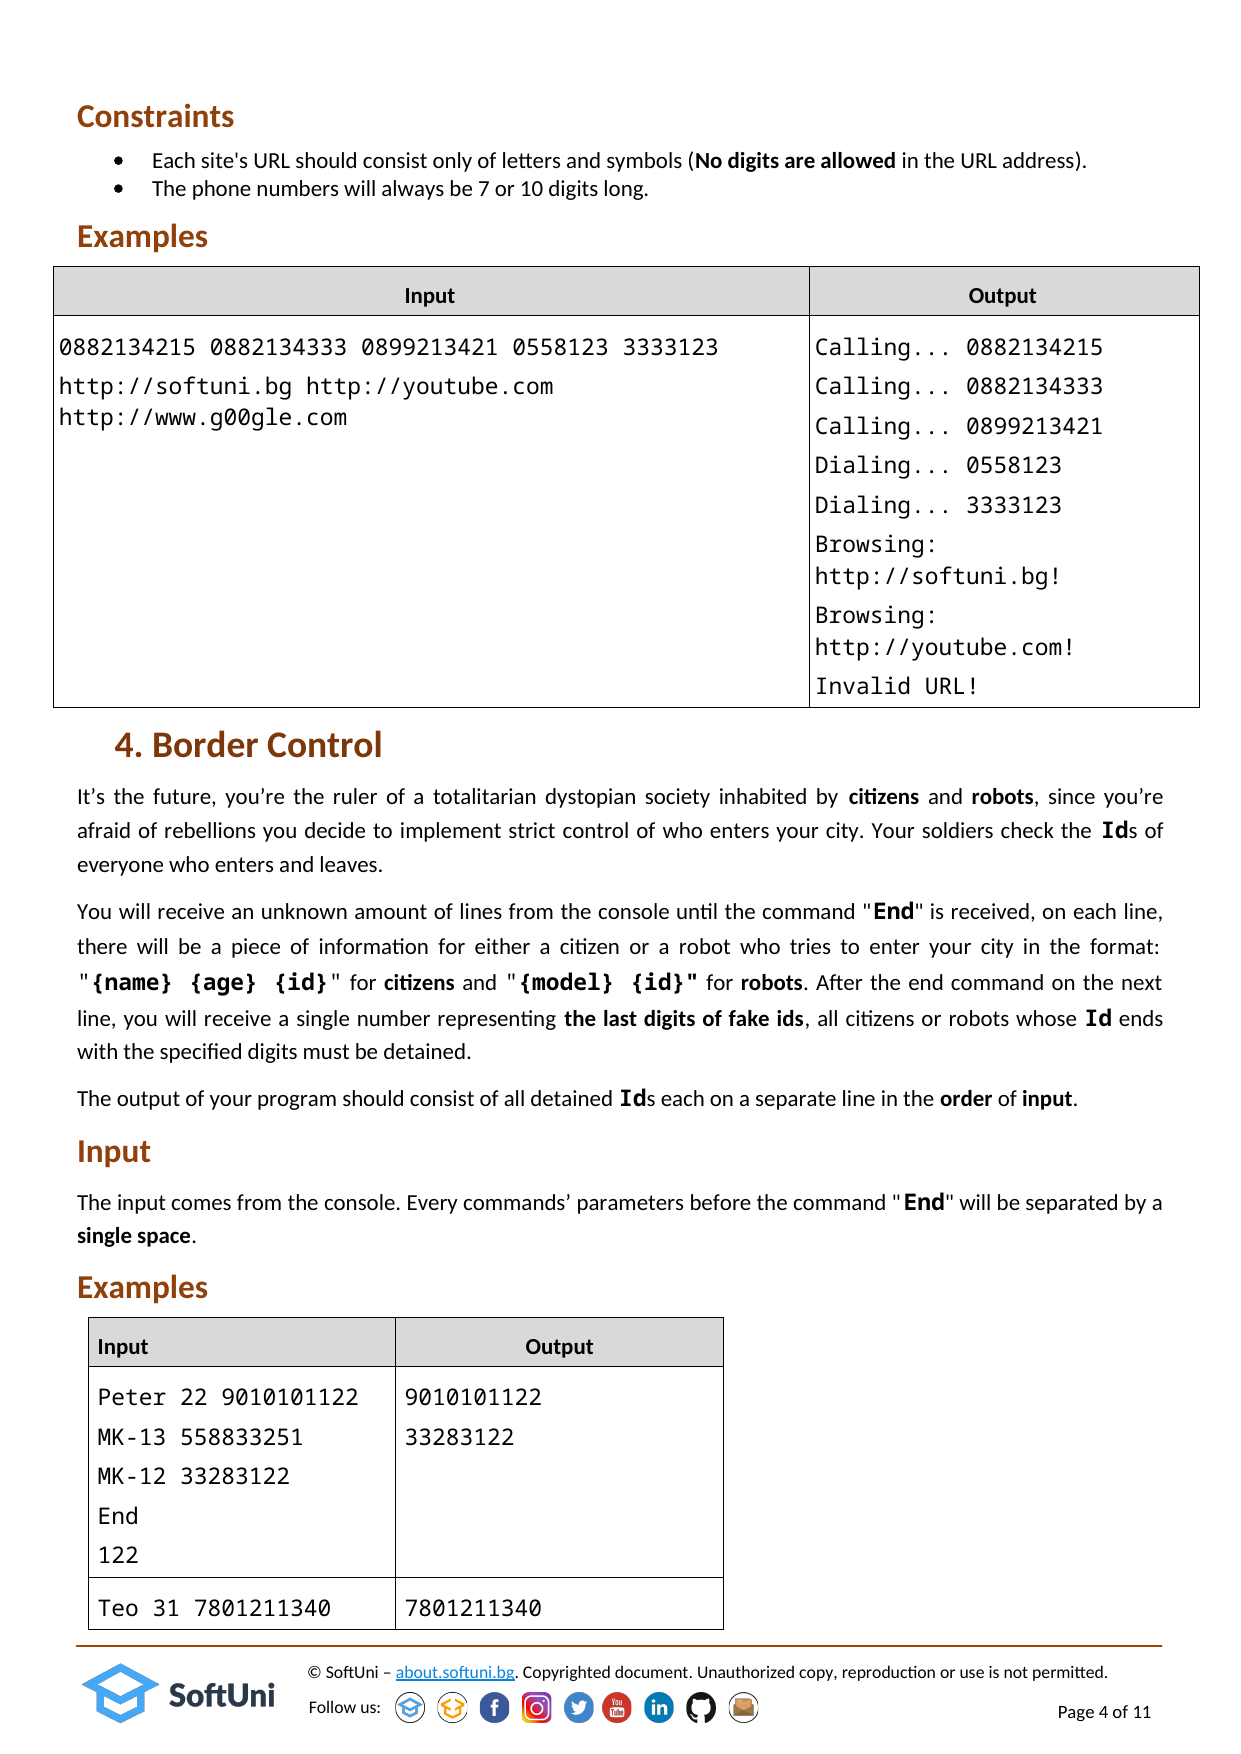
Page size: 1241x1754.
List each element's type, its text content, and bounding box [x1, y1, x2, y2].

table_cell 9010101122 33283122 [396, 1367, 723, 1577]
picture [658, 1705, 667, 1714]
table_cell Peter 22 9010101122 MK-13 558833251 MK-12 33283122 End 122 [89, 1367, 395, 1577]
text The input comes from the console. Every commands’ parameters before the command "End" will be separated by a single space. [77, 1186, 1163, 1249]
picture [644, 1692, 653, 1701]
text It’s the future, you’re the ruler of a totalitarian dystopian society inhabited by citizens and robots, since you’re afraid of rebellions you decide to implement strict control of who enters your city. Your soldiers check the Ids of everyone who enters and leaves. [77, 782, 1163, 878]
table_header Output [810, 267, 1199, 315]
picture [644, 1714, 653, 1723]
picture [686, 1692, 716, 1723]
subtitle Constraints [77, 95, 1163, 136]
picture [437, 1692, 468, 1723]
picture [728, 1692, 759, 1723]
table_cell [89, 1578, 395, 1629]
picture [564, 1692, 594, 1723]
subtitle Examples [77, 215, 1163, 256]
list Each site's URL should consist only of letters and symbols (No digits are allowed in the URL address). [114, 146, 1163, 174]
picture [602, 1692, 632, 1723]
table_header Input [89, 1318, 395, 1366]
subtitle Border Control [114, 721, 1163, 767]
table_header Input [54, 267, 809, 315]
subtitle Examples [77, 1266, 1163, 1306]
subtitle Input [77, 1130, 1163, 1171]
picture [522, 1692, 552, 1723]
table_cell Calling... 0882134215 Calling... 0882134333 Calling... 0899213421 Dialing... 0558123 Dialing... 3333123 Browsing: http://softuni.bg! Browsing: http://youtube.com! Invalid URL! [810, 316, 1199, 707]
picture [395, 1692, 425, 1723]
text You will receive an unknown amount of lines from the console until the command "End" is received, on each line, there will be a piece of information for either a citizen or a robot who tries to enter your city in the format: "{name} {age} {id}" for citizens and "{model} {id}" for robots. After the end command on the next line, you will receive a single number representing the last digits of fake ids, all citizens or robots whose Id ends with the specified digits must be detained. [77, 894, 1163, 1065]
table_header Output [396, 1318, 723, 1366]
picture [665, 1692, 674, 1701]
picture [665, 1714, 674, 1723]
picture [479, 1692, 510, 1723]
table_cell 0882134215 0882134333 0899213421 0558123 3333123 http://softuni.bg http://youtube.com http://www.g00gle.com [54, 316, 809, 707]
picture [75, 1658, 281, 1729]
text The output of your program should consist of all detained Ids each on a separate line in the order of input. [77, 1082, 1163, 1113]
list The phone numbers will always be 7 or 10 digits long. [114, 174, 1163, 202]
table_cell 7801211340 [396, 1578, 723, 1629]
